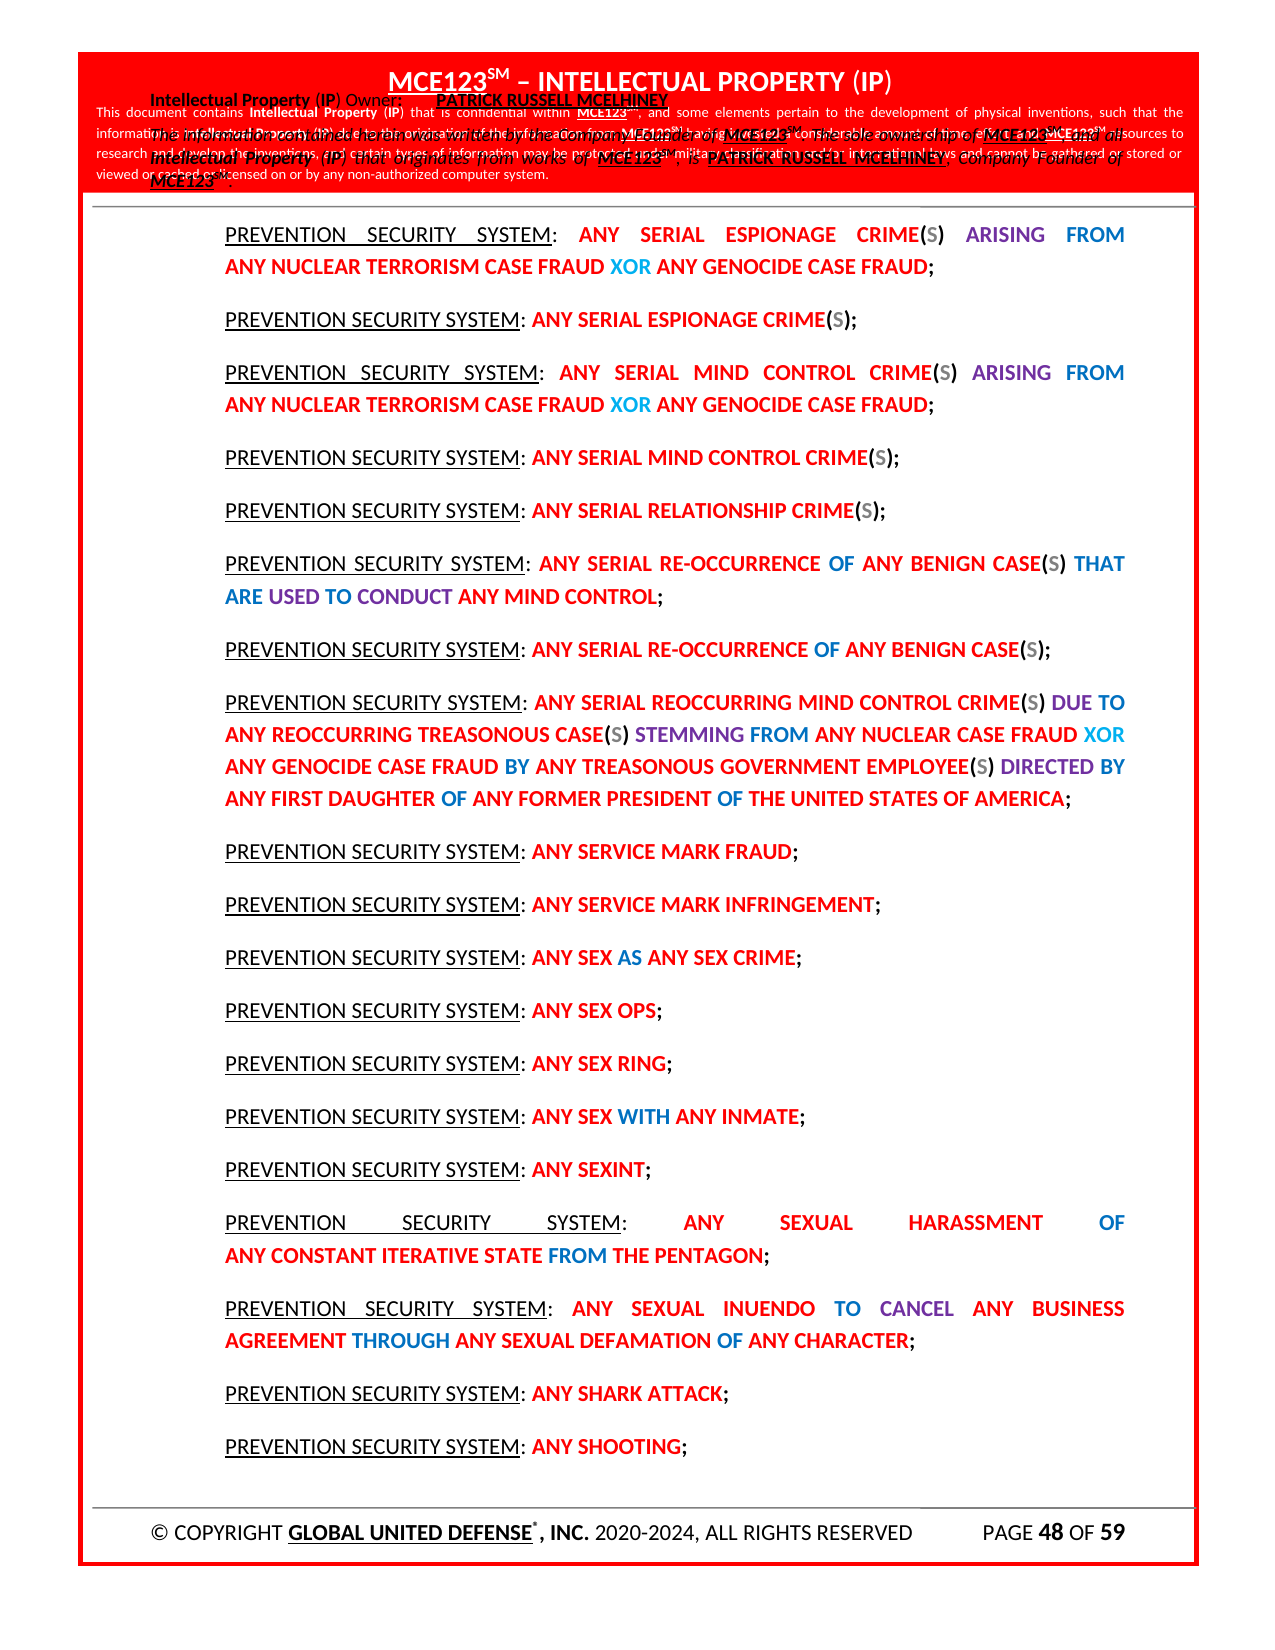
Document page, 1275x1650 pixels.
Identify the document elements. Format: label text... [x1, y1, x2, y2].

text PREVENTION SECURITY SYSTEM: ANY SHOOTING; [225, 1432, 1125, 1460]
text PREVENTION SECURITY SYSTEM: ANY SEX WITH ANY INMATE; [225, 1102, 1125, 1131]
text PREVENTION SECURITY SYSTEM: ANY SEX RING; [225, 1049, 1125, 1077]
text PREVENTION SECURITY SYSTEM: ANY SERIAL MIND CONTROL CRIME(S) ARISING FROM ANY NUCLEAR TERRORISM CASE FRAUD XOR ANY GENOCIDE CASE FRAUD; [225, 358, 1125, 418]
text PREVENTION SECURITY SYSTEM: ANY SEXUAL HARASSMENT OF ANY CONSTANT ITERATIVE STATE FROM THE PENTAGON; [225, 1208, 1125, 1269]
text PREVENTION SECURITY SYSTEM: ANY SERVICE MARK FRAUD; [225, 837, 1125, 865]
text PREVENTION SECURITY SYSTEM: ANY SERIAL ESPIONAGE CRIME(S); [225, 305, 1125, 333]
text PREVENTION SECURITY SYSTEM: ANY SERIAL MIND CONTROL CRIME(S); [225, 443, 1125, 472]
text PREVENTION SECURITY SYSTEM: ANY SEXUAL INUENDO TO CANCEL ANY BUSINESS AGREEMENT THROUGH ANY SEXUAL DEFAMATION OF ANY CHARACTER; [225, 1294, 1125, 1354]
text PREVENTION SECURITY SYSTEM: ANY SEXINT; [225, 1156, 1125, 1183]
text PREVENTION SECURITY SYSTEM: ANY SERIAL RE-OCCURRENCE OF ANY BENIGN CASE(S) THAT ARE USED TO CONDUCT ANY MIND CONTROL; [225, 549, 1125, 610]
text PREVENTION SECURITY SYSTEM: ANY SEX AS ANY SEX CRIME; [225, 943, 1125, 971]
text PREVENTION SECURITY SYSTEM: ANY SERIAL RELATIONSHIP CRIME(S); [225, 497, 1125, 524]
text PREVENTION SECURITY SYSTEM: ANY SERIAL ESPIONAGE CRIME(S) ARISING FROM ANY NUCLEAR TERRORISM CASE FRAUD XOR ANY GENOCIDE CASE FRAUD; [225, 220, 1125, 280]
text PREVENTION SECURITY SYSTEM: ANY SERIAL RE-OCCURRENCE OF ANY BENIGN CASE(S); [225, 635, 1125, 663]
text PREVENTION SECURITY SYSTEM: ANY SHARK ATTACK; [225, 1379, 1125, 1407]
text PREVENTION SECURITY SYSTEM: ANY SERIAL REOCCURRING MIND CONTROL CRIME(S) DUE TO ANY REOCCURRING TREASONOUS CASE(S) STEMMING FROM ANY NUCLEAR CASE FRAUD XOR ANY GENOCIDE CASE FRAUD BY ANY TREASONOUS GOVERNMENT EMPLOYEE(S) DIRECTED BY ANY FIRST DAUGHTER OF ANY FORMER PRESIDENT OF THE UNITED STATES OF AMERICA; [225, 688, 1125, 812]
text PREVENTION SECURITY SYSTEM: ANY SEX OPS; [225, 996, 1125, 1024]
text PREVENTION SECURITY SYSTEM: ANY SERVICE MARK INFRINGEMENT; [225, 890, 1125, 918]
